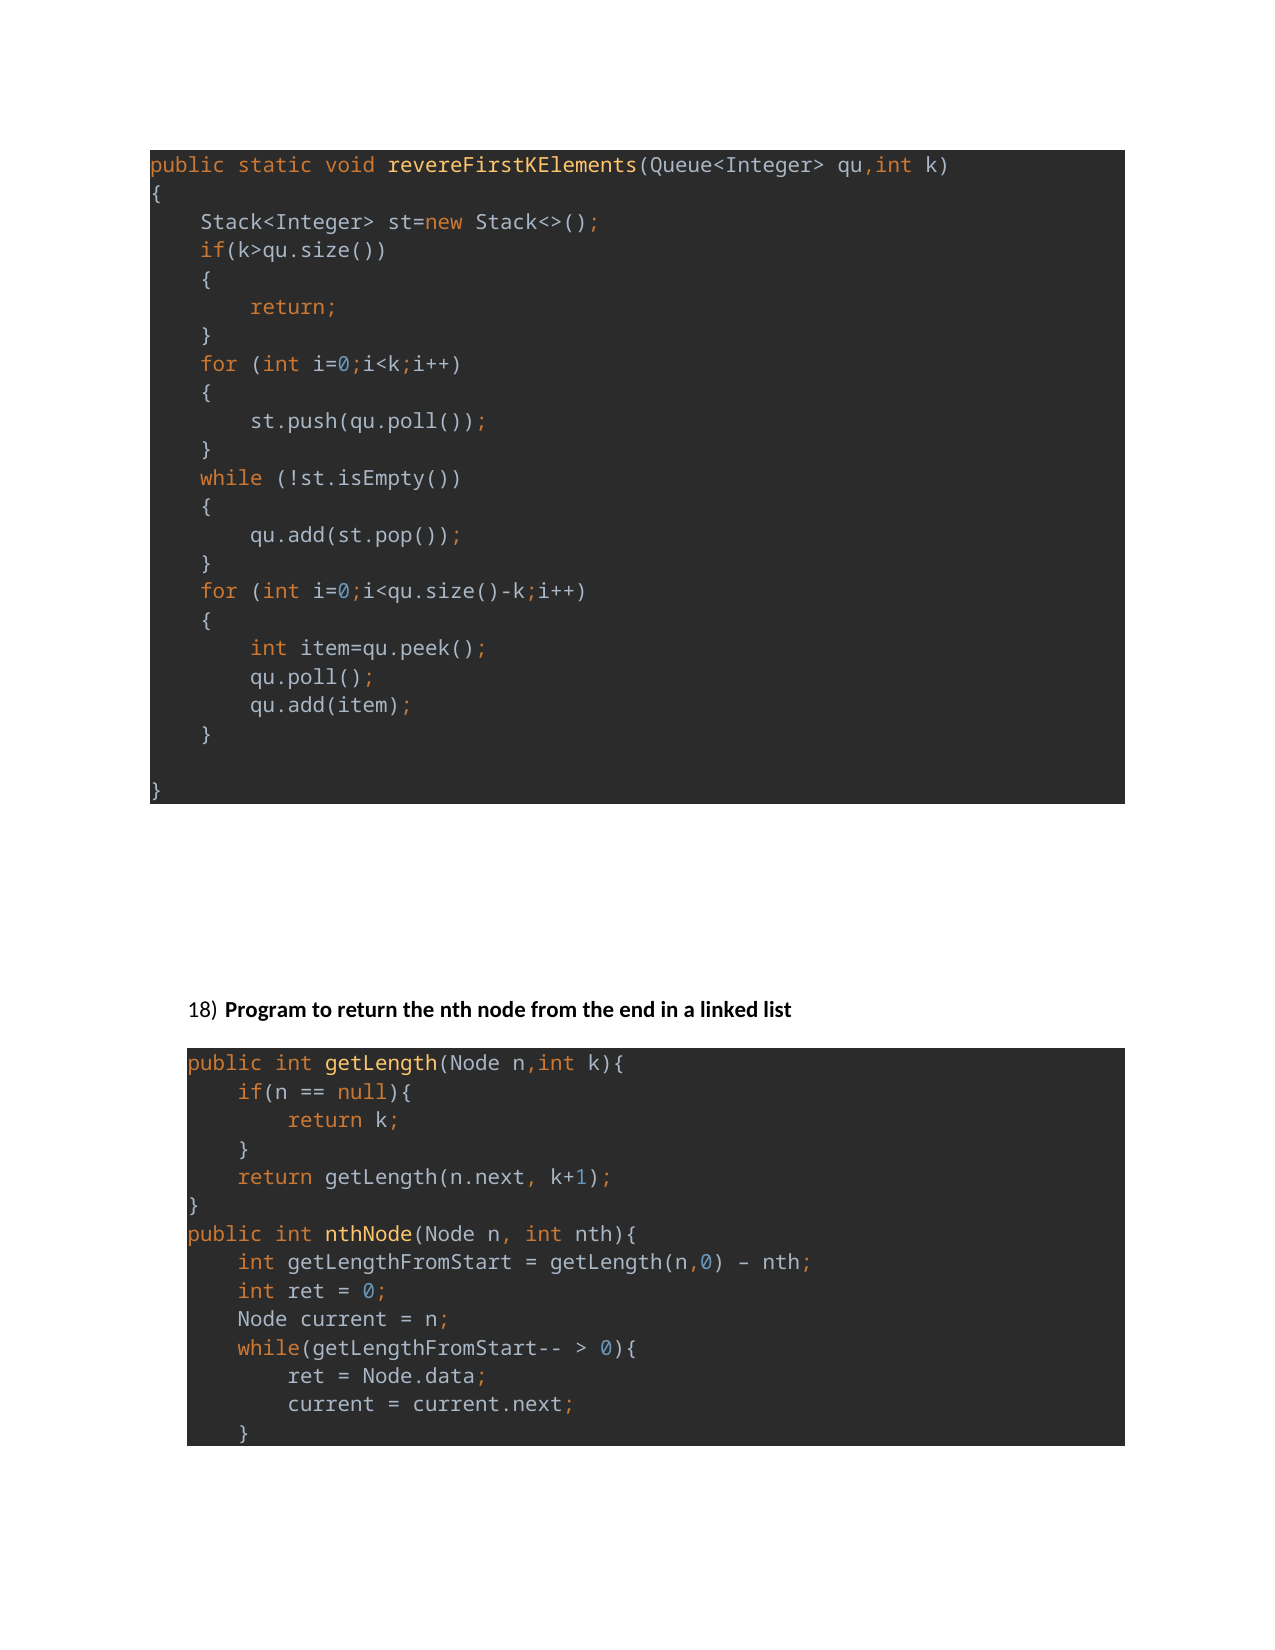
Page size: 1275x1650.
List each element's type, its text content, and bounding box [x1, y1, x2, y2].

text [187, 1048, 1125, 1446]
list Program to return the nth node from the end in a linked list [187, 995, 1125, 1023]
text public static void revereFirstKElements(Queue<Integer> qu,int k) { Stack<Integer> st=new Stack<>(); if(k>qu.size()) { return; } for (int i=0;i<k;i++) { st.push(qu.poll()); } while (!st.isEmpty()) { qu.add(st.pop()); } for (int i=0;i<qu.size()-k;i++) { int item=qu.peek(); qu.poll(); qu.add(item); } } [150, 150, 1125, 804]
